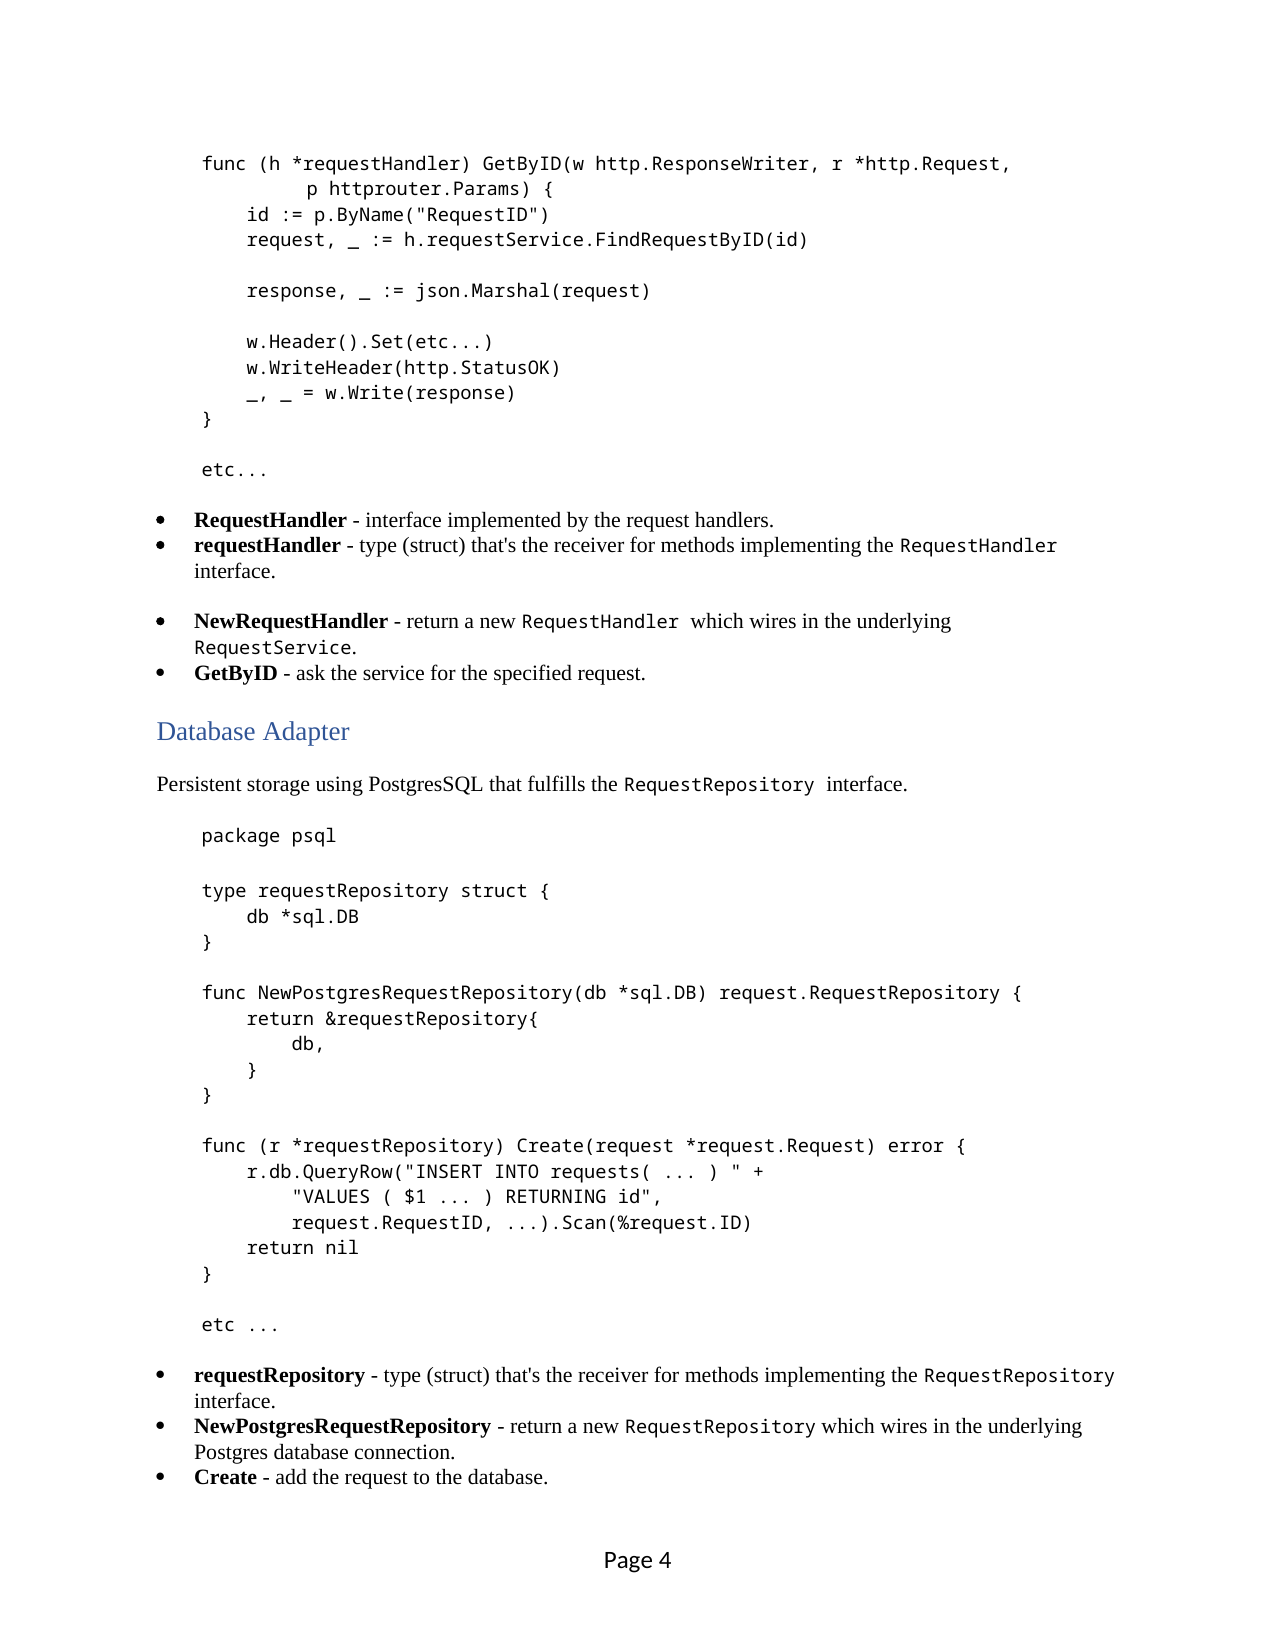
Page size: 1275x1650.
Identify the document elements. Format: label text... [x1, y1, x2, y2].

text response, _ := json.Marshal(request) [156, 278, 1118, 303]
list requestRepository - type (struct) that's the receiver for methods implementing the RequestRepository interface. [156, 1362, 1118, 1413]
subtitle Database Adapter [156, 715, 1118, 746]
text } [156, 1082, 1118, 1107]
text w.WriteHeader(http.StatusOK) [156, 354, 1118, 380]
text _, _ = w.Write(response) [156, 380, 1118, 405]
text } [156, 928, 1118, 954]
list NewPostgresRequestRepository - return a new RequestRepository which wires in the underlying Postgres database connection. [156, 1413, 1118, 1464]
text etc... [156, 456, 1118, 482]
text } [156, 1056, 1118, 1082]
text r.db.QueryRow("INSERT INTO requests( ... ) " + [156, 1158, 1118, 1184]
text func (h *requestHandler) GetByID(w http.ResponseWriter, r *http.Request, [156, 150, 1118, 176]
text return &requestRepository{ [156, 1005, 1118, 1031]
text db *sql.DB [156, 903, 1118, 928]
list NewRequestHandler - return a new RequestHandler which wires in the underlying RequestService. [156, 608, 1118, 660]
text etc ... [156, 1311, 1118, 1337]
list RequestHandler - interface implemented by the request handlers. [156, 507, 1118, 532]
text return nil [156, 1235, 1118, 1260]
text w.Header().Set(etc...) [156, 329, 1118, 354]
text request, _ := h.requestService.FindRequestByID(id) [156, 227, 1118, 252]
text request.RequestID, ...).Scan(%request.ID) [156, 1209, 1118, 1235]
text func NewPostgresRequestRepository(db *sql.DB) request.RequestRepository { [156, 979, 1118, 1005]
text id := p.ByName("RequestID") [156, 201, 1118, 227]
list requestHandler - type (struct) that's the receiver for methods implementing the RequestHandler interface. [156, 532, 1118, 583]
text } [156, 1260, 1118, 1286]
text Persistent storage using PostgresSQL that fulfills the RequestRepository interface. [156, 771, 1118, 797]
list GetByID - ask the service for the specified request. [156, 660, 1118, 685]
text func (r *requestRepository) Create(request *request.Request) error { [156, 1133, 1118, 1158]
text type requestRepository struct { [156, 877, 1118, 903]
text package psql [156, 822, 1118, 848]
text db, [156, 1031, 1118, 1056]
text p httprouter.Params) { [231, 176, 1118, 201]
text } [156, 405, 1118, 431]
text "VALUES ( $1 ... ) RETURNING id", [156, 1184, 1118, 1209]
list Create - add the request to the database. [156, 1464, 1118, 1489]
